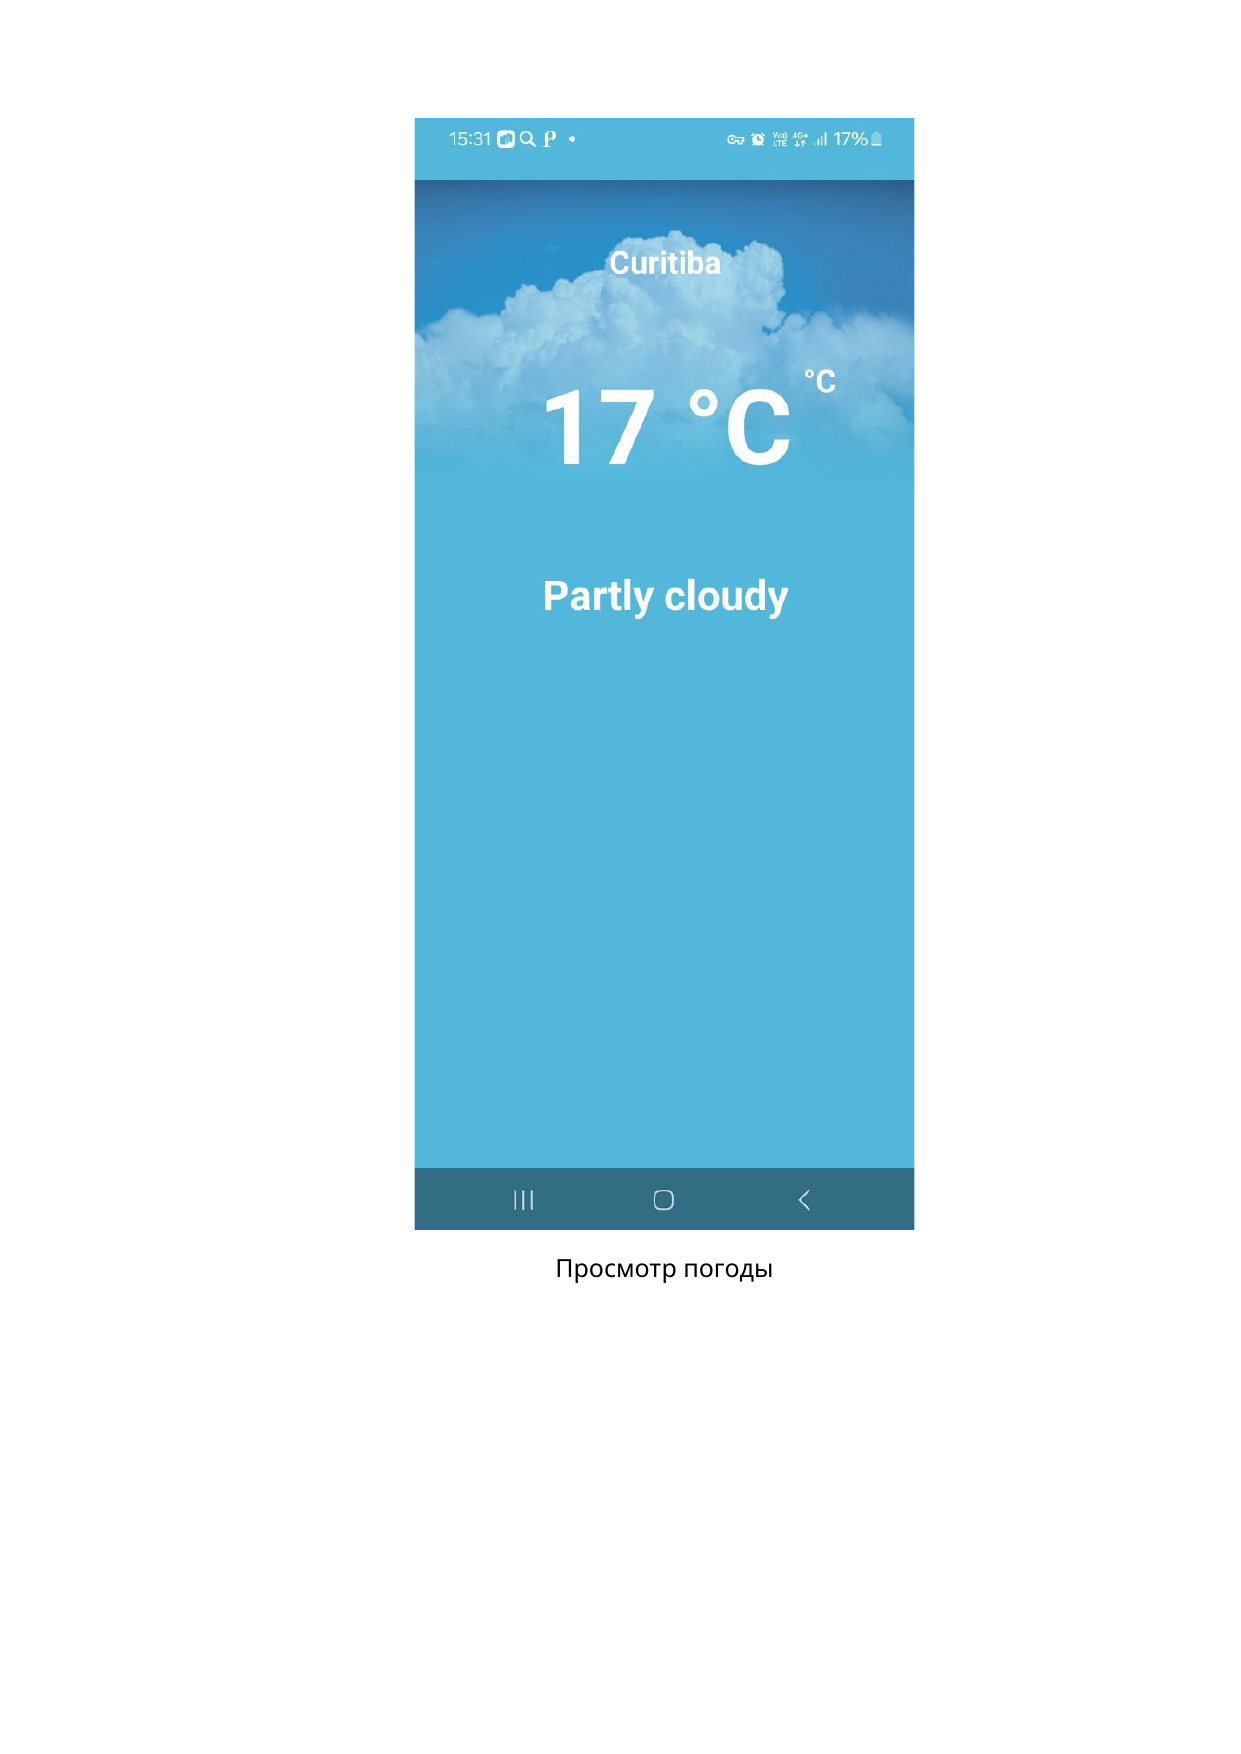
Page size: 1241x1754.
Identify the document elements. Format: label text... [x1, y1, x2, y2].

text Просмотр погоды [177, 1251, 1152, 1285]
picture [414, 118, 915, 1230]
